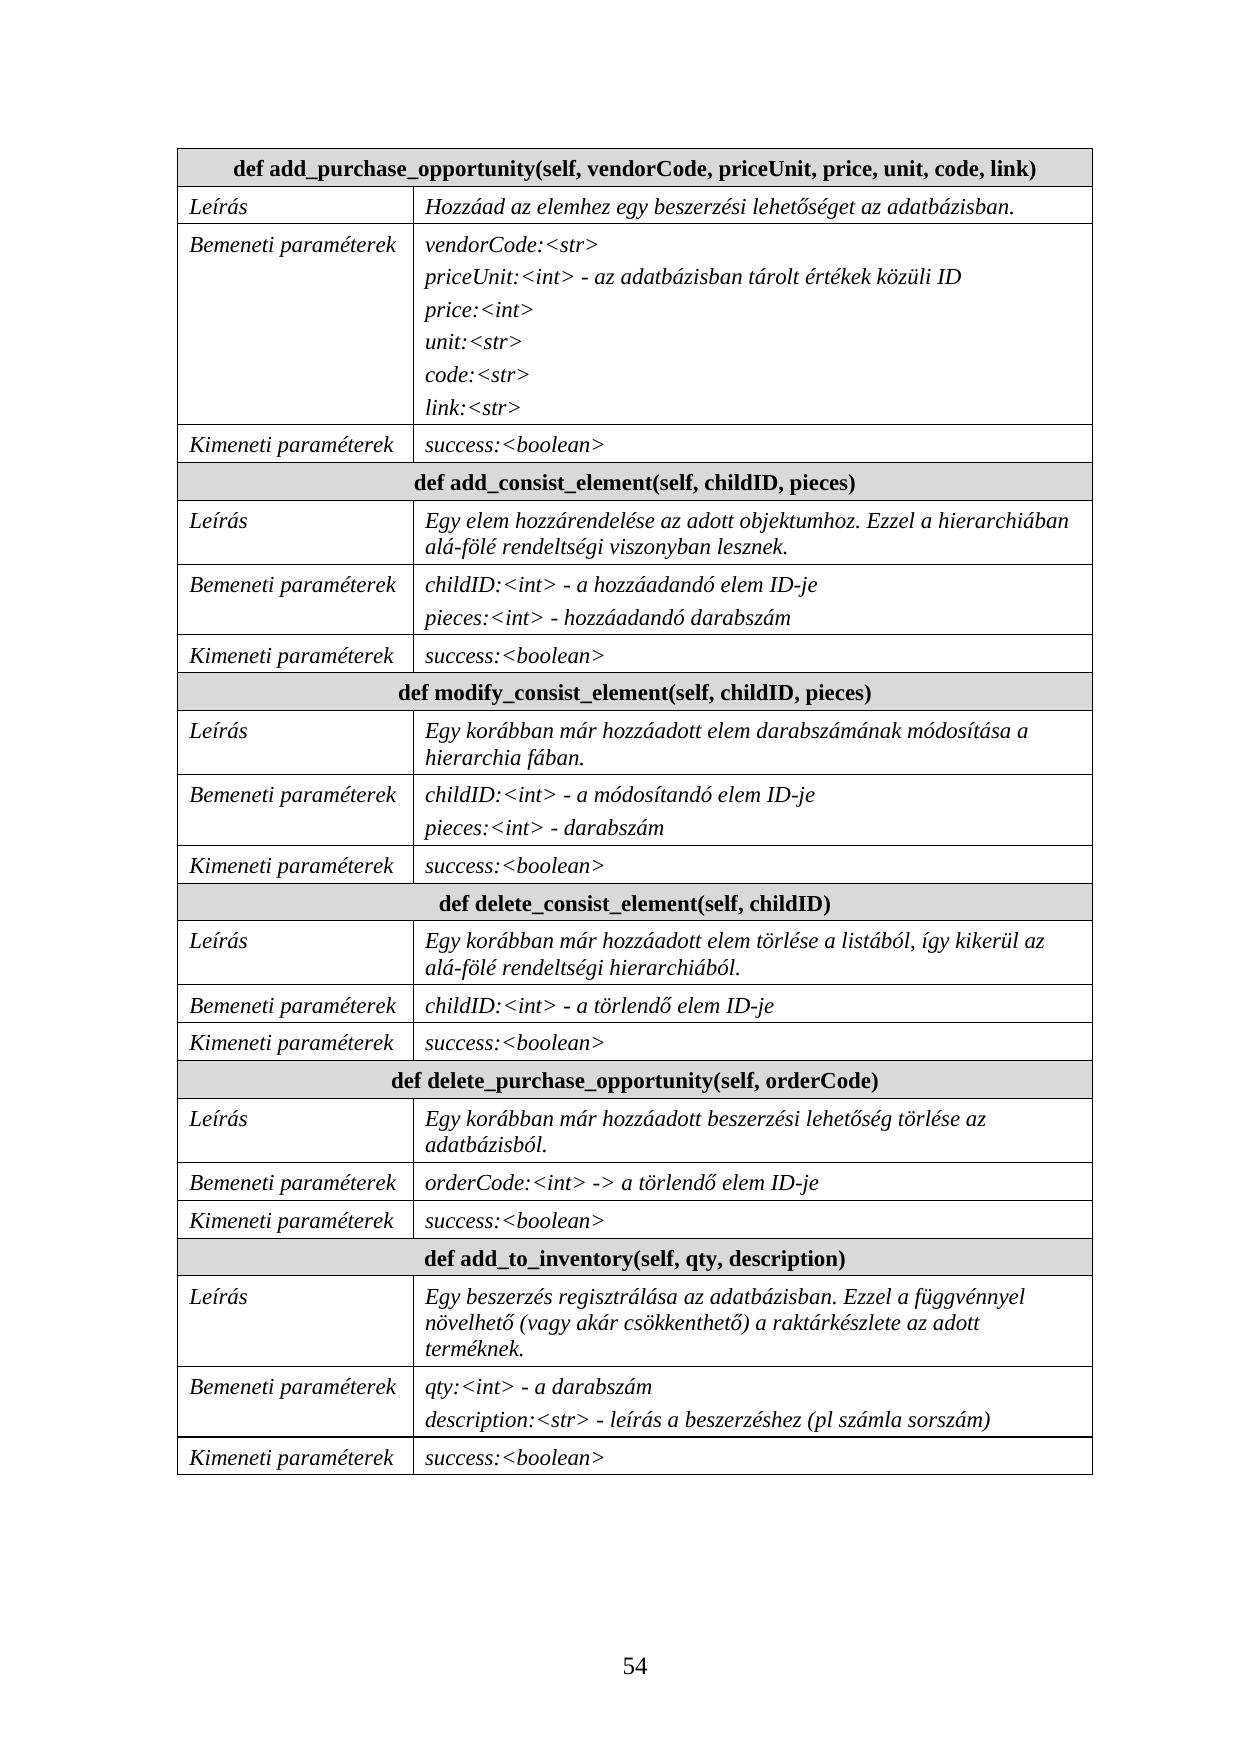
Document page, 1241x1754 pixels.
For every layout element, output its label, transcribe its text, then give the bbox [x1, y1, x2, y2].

table_cell Kimeneti paraméterek [178, 1023, 413, 1060]
table_cell Leírás [178, 187, 413, 223]
table_cell success:<boolean> [414, 635, 1092, 672]
table_cell Leírás [178, 1276, 413, 1366]
table_cell Kimeneti paraméterek [178, 846, 413, 882]
table_cell Bemeneti paraméterek [178, 985, 413, 1022]
table_cell success:<boolean> [414, 1438, 1092, 1474]
table_cell childID:<int> - a törlendő elem ID-je [414, 985, 1092, 1022]
table_cell childID:<int> - a hozzáadandó elem ID-je pieces:<int> - hozzáadandó darabszám [414, 565, 1092, 634]
table_cell Leírás [178, 921, 413, 984]
table_cell Leírás [178, 711, 413, 774]
table_cell Egy beszerzés regisztrálása az adatbázisban. Ezzel a függvénnyel növelhető (vagy akár csökkenthető) a raktárkészlete az adott terméknek. [414, 1276, 1092, 1366]
table_cell vendorCode:<str> priceUnit:<int> - az adatbázisban tárolt értékek közüli ID price:<int> unit:<str> code:<str> link:<str> [414, 224, 1092, 424]
table_cell Kimeneti paraméterek [178, 1438, 413, 1474]
table_cell Hozzáad az elemhez egy beszerzési lehetőséget az adatbázisban. [414, 187, 1092, 223]
table_header def add_purchase_opportunity(self, vendorCode, priceUnit, price, unit, code, link) [178, 149, 1092, 186]
table_cell Kimeneti paraméterek [178, 425, 413, 462]
table_cell Kimeneti paraméterek [178, 1201, 413, 1238]
table_cell Bemeneti paraméterek [178, 1163, 413, 1200]
table_cell childID:<int> - a módosítandó elem ID-je pieces:<int> - darabszám [414, 775, 1092, 844]
table_cell orderCode:<int> -> a törlendő elem ID-je [414, 1163, 1092, 1200]
table_cell Egy elem hozzárendelése az adott objektumhoz. Ezzel a hierarchiában alá-fölé rendeltségi viszonyban lesznek. [414, 501, 1092, 564]
table_cell Bemeneti paraméterek [178, 775, 413, 844]
table_cell success:<boolean> [414, 1023, 1092, 1060]
table_cell success:<boolean> [414, 846, 1092, 882]
table_cell def delete_purchase_opportunity(self, orderCode) [178, 1061, 1092, 1098]
table_cell Kimeneti paraméterek [178, 635, 413, 672]
table_cell Bemeneti paraméterek [178, 1367, 413, 1436]
table_cell Leírás [178, 1099, 413, 1162]
table_cell def add_to_inventory(self, qty, description) [178, 1239, 1092, 1275]
table_cell Bemeneti paraméterek [178, 565, 413, 634]
table_cell qty:<int> - a darabszám description:<str> - leírás a beszerzéshez (pl számla sorszám) [414, 1367, 1092, 1436]
table_cell def modify_consist_element(self, childID, pieces) [178, 673, 1092, 710]
table_cell success:<boolean> [414, 1201, 1092, 1238]
table_cell Egy korábban már hozzáadott elem törlése a listából, így kikerül az alá-fölé rendeltségi hierarchiából. [414, 921, 1092, 984]
table_cell Leírás [178, 501, 413, 564]
table_cell success:<boolean> [414, 425, 1092, 462]
table_cell Egy korábban már hozzáadott elem darabszámának módosítása a hierarchia fában. [414, 711, 1092, 774]
table_cell Bemeneti paraméterek [178, 224, 413, 424]
table_cell Egy korábban már hozzáadott beszerzési lehetőség törlése az adatbázisból. [414, 1099, 1092, 1162]
table_cell def add_consist_element(self, childID, pieces) [178, 463, 1092, 500]
table_cell def delete_consist_element(self, childID) [178, 884, 1092, 920]
